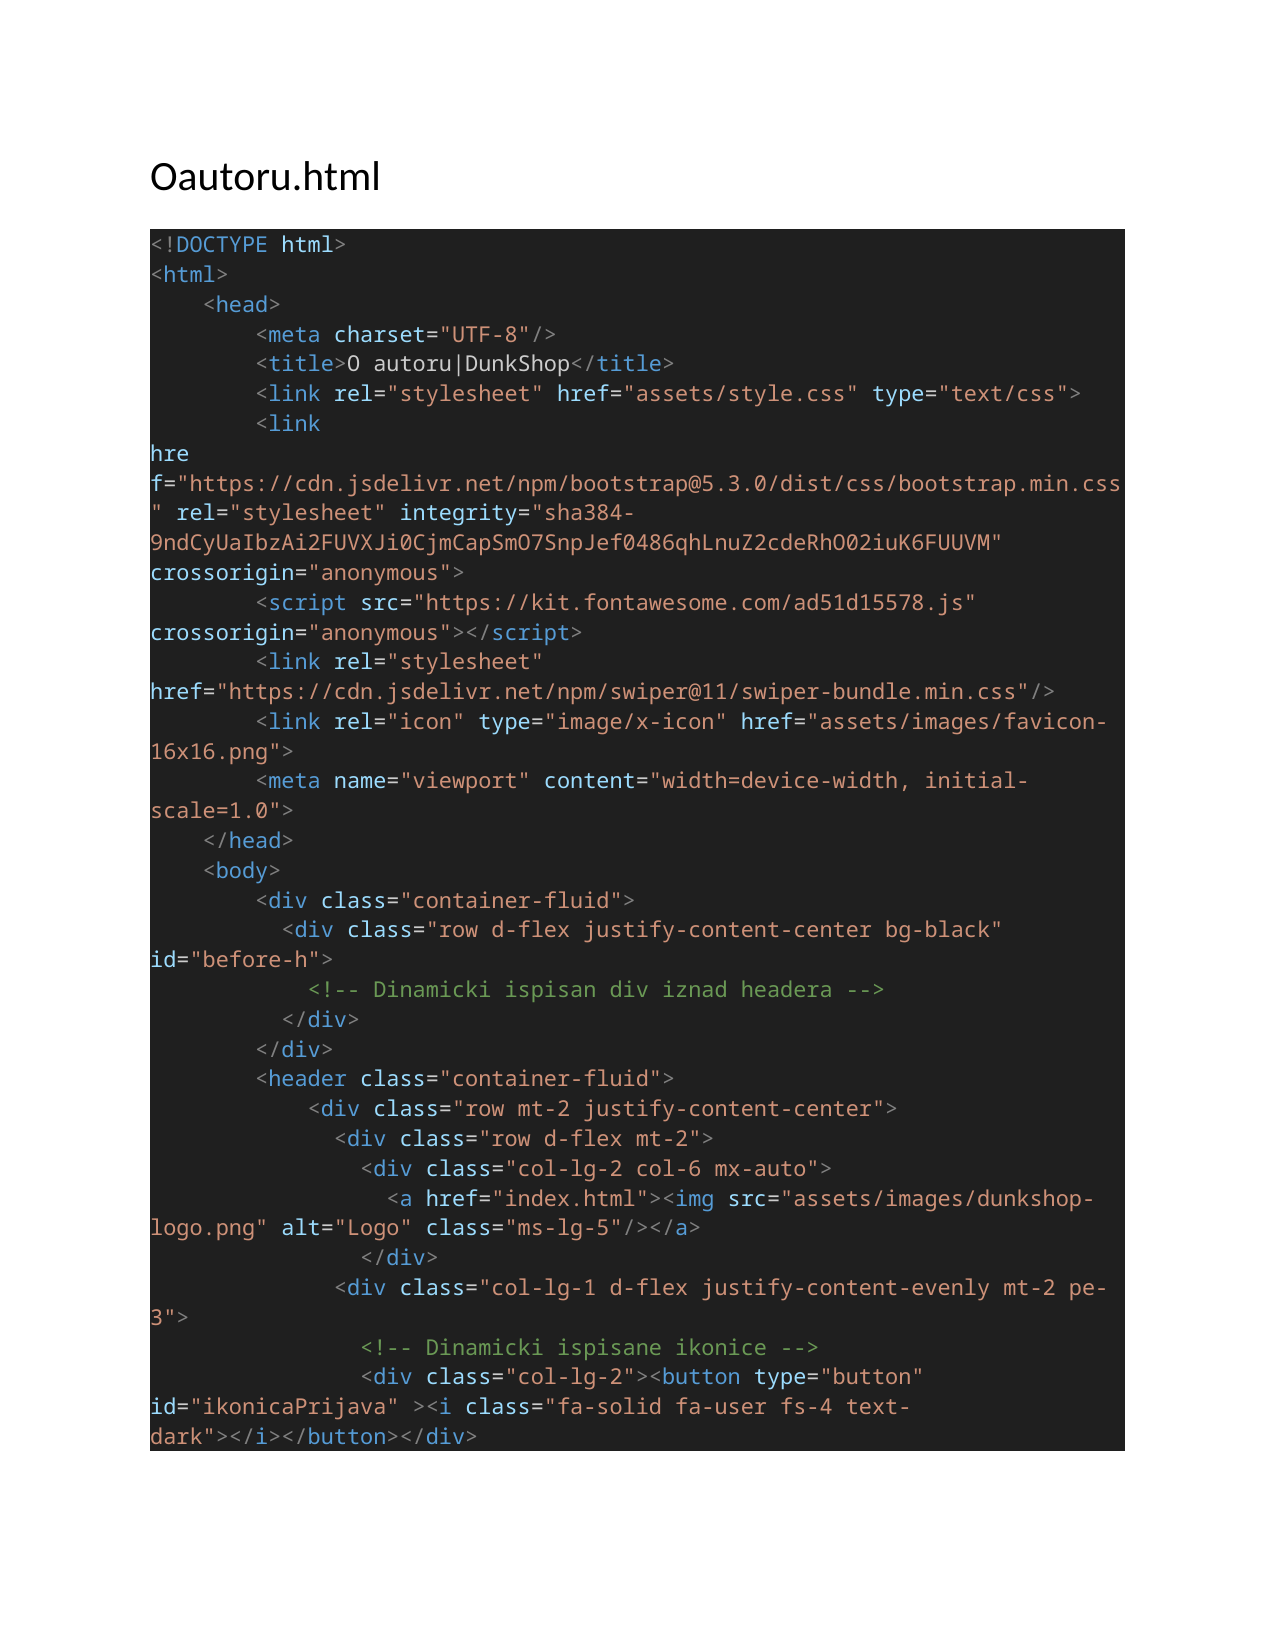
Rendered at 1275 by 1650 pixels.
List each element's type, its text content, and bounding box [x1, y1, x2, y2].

text <header class="container-fluid"> [150, 1063, 1125, 1093]
text Oautoru.html [150, 150, 1125, 201]
text <body> [150, 855, 1125, 885]
text <meta charset="UTF-8"/> [150, 319, 1125, 348]
text <meta name="viewport" content="width=device-width, initial-scale=1.0"> [150, 766, 1125, 825]
text <link href="https://cdn.jsdelivr.net/npm/bootstrap@5.3.0/dist/css/bootstrap.min.css" rel="stylesheet" integrity="sha384-9ndCyUaIbzAi2FUVXJi0CjmCapSmO7SnpJef0486qhLnuZ2cdeRhO02iuK6FUUVM" crossorigin="anonymous"> [150, 408, 1125, 587]
text </div> [150, 1004, 1125, 1034]
text <div class="row mt-2 justify-content-center"> [150, 1093, 1125, 1123]
text <div class="col-lg-1 d-flex justify-content-evenly mt-2 pe-3"> [150, 1272, 1125, 1332]
text <head> [150, 289, 1125, 319]
text <html> [150, 259, 1125, 289]
text <script src="https://kit.fontawesome.com/ad51d15578.js" crossorigin="anonymous"></script> [150, 587, 1125, 646]
text <div class="row d-flex justify-content-center bg-black" id="before-h"> [150, 914, 1125, 974]
text </head> [150, 825, 1125, 855]
text <div class="container-fluid"> [150, 885, 1125, 914]
text <div class="col-lg-2"><button type="button" id="ikonicaPrijava" ><i class="fa-solid fa-user fs-4 text-dark"></i></button></div> [150, 1361, 1125, 1451]
text </div> [150, 1242, 1125, 1272]
text <div class="col-lg-2 col-6 mx-auto"> [150, 1153, 1125, 1183]
text <link rel="stylesheet" href="https://cdn.jsdelivr.net/npm/swiper@11/swiper-bundle.min.css"/> [150, 646, 1125, 706]
text <title>O autoru|DunkShop</title> [150, 348, 1125, 378]
text </div> [150, 1034, 1125, 1063]
text <link rel="stylesheet" href="assets/style.css" type="text/css"> [150, 378, 1125, 408]
text <div class="row d-flex mt-2"> [150, 1123, 1125, 1153]
text <!-- Dinamicki ispisan div iznad headera --> [150, 974, 1125, 1004]
text <!DOCTYPE html> [150, 229, 1125, 259]
text <link rel="icon" type="image/x-icon" href="assets/images/favicon-16x16.png"> [150, 706, 1125, 766]
text <!-- Dinamicki ispisane ikonice --> [150, 1332, 1125, 1361]
text <a href="index.html"><img src="assets/images/dunkshop-logo.png" alt="Logo" class="ms-lg-5"/></a> [150, 1183, 1125, 1242]
